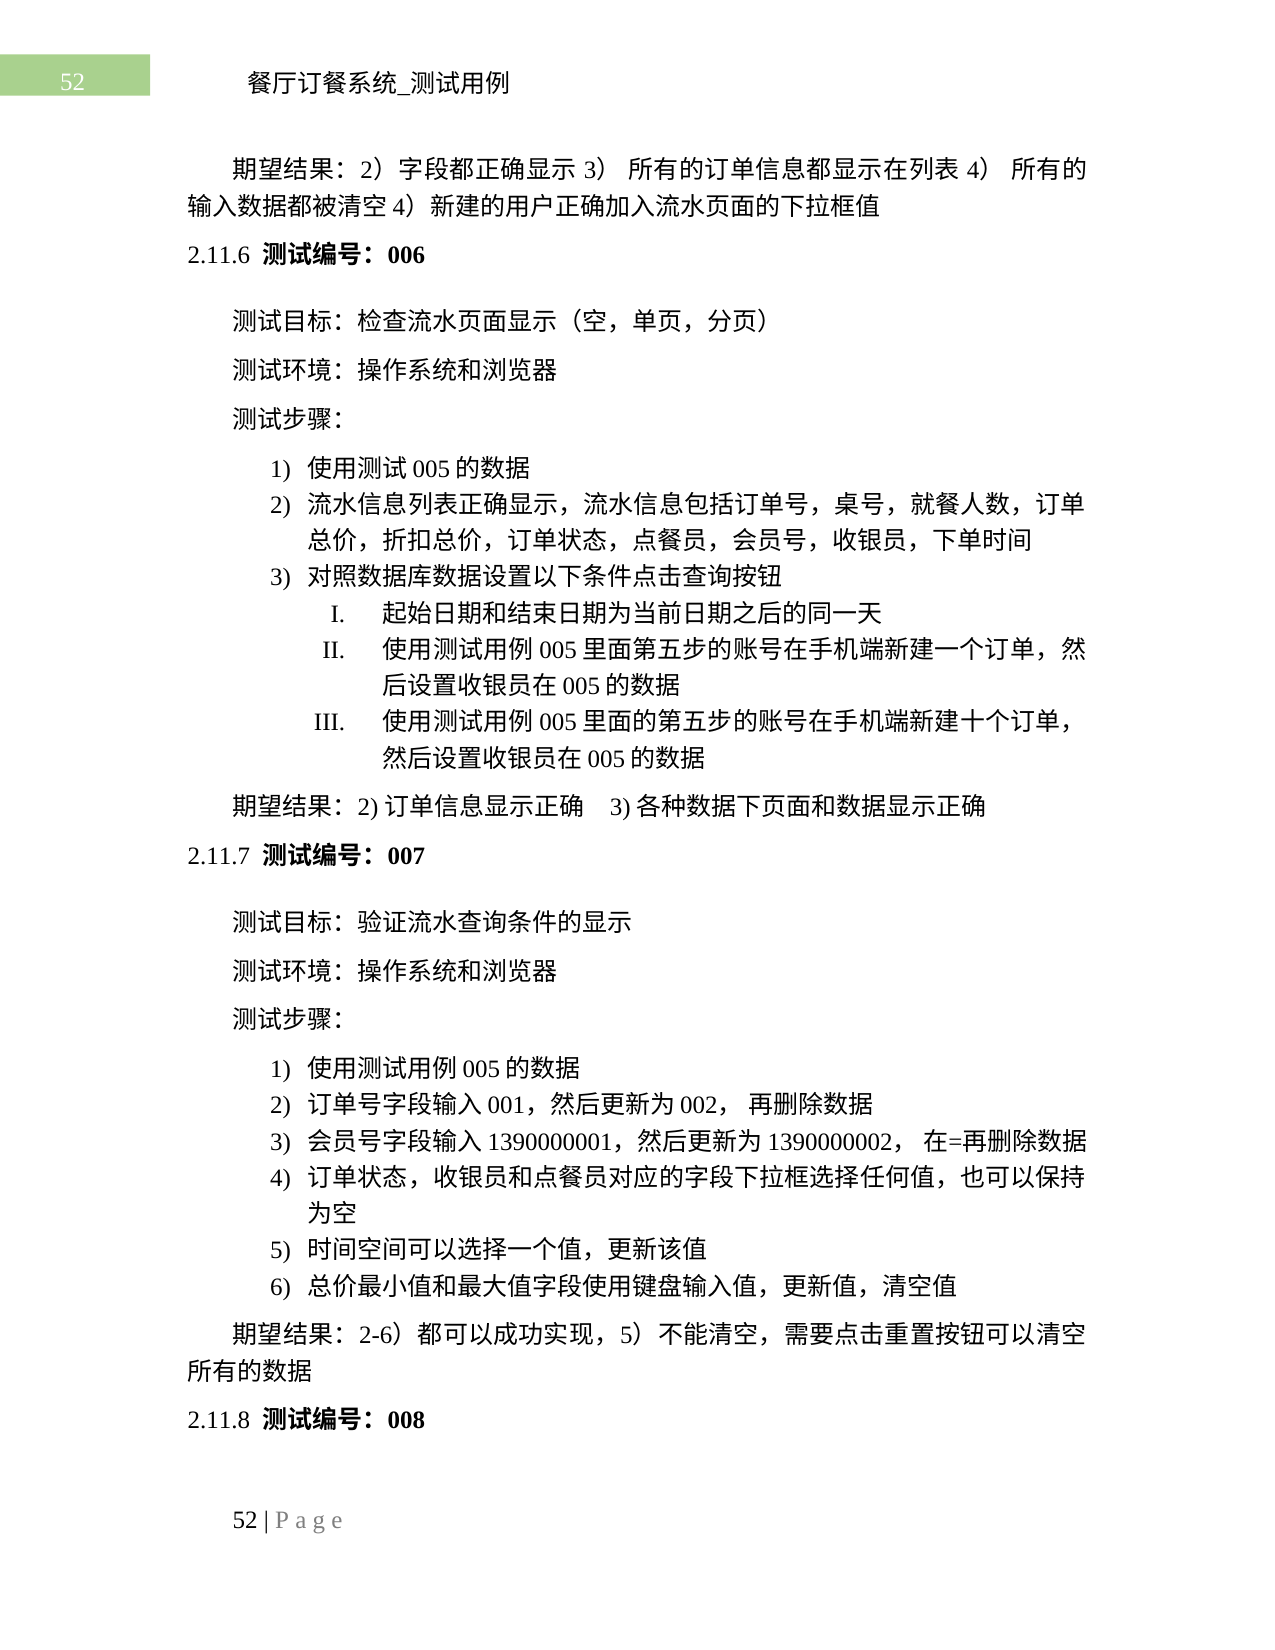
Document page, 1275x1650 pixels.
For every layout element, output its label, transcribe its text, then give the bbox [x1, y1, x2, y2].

subtitle 测试编号：007 [187, 836, 1087, 872]
text 测试目标：验证流水查询条件的显示 [187, 902, 1087, 939]
list 时间空间可以选择一个值，更新该值 [270, 1230, 1087, 1266]
subtitle 测试编号：008 [187, 1400, 1087, 1436]
text 期望结果：2-6）都可以成功实现，5）不能清空，需要点击重置按钮可以清空所有的数据 [187, 1315, 1087, 1387]
subtitle 测试编号：006 [187, 235, 1087, 271]
text 测试目标：检查流水页面显示（空，单页，分页） [187, 302, 1087, 338]
list 使用测试用例005里面第五步的账号在手机端新建一个订单，然后设置收银员在005的数据 [345, 629, 1087, 702]
list 起始日期和结束日期为当前日期之后的同一天 [345, 593, 1087, 629]
text 期望结果：2）字段都正确显示 3） 所有的订单信息都显示在列表 4） 所有的输入数据都被清空4）新建的用户正确加入流水页面的下拉框值 [187, 150, 1087, 222]
list 会员号字段输入1390000001，然后更新为1390000002， 在=再删除数据 [270, 1121, 1087, 1157]
list 使用测试005的数据 [270, 448, 1087, 484]
list 订单号字段输入001，然后更新为002， 再删除数据 [270, 1085, 1087, 1121]
text 测试步骤： [187, 399, 1087, 436]
text 期望结果：2) 订单信息显示正确 3) 各种数据下页面和数据显示正确 [187, 787, 1087, 823]
list 使用测试用例005里面的第五步的账号在手机端新建十个订单，然后设置收银员在005的数据 [345, 702, 1087, 774]
text 测试环境：操作系统和浏览器 [187, 951, 1087, 987]
list 总价最小值和最大值字段使用键盘输入值，更新值，清空值 [270, 1266, 1087, 1302]
text 测试步骤： [187, 1000, 1087, 1036]
list 流水信息列表正确显示，流水信息包括订单号，桌号，就餐人数，订单总价，折扣总价，订单状态，点餐员，会员号，收银员，下单时间 [270, 484, 1087, 557]
list 使用测试用例005的数据 [270, 1049, 1087, 1085]
list 订单状态，收银员和点餐员对应的字段下拉框选择任何值，也可以保持为空 [270, 1157, 1087, 1230]
text 测试环境：操作系统和浏览器 [187, 351, 1087, 387]
list 对照数据库数据设置以下条件点击查询按钮 [270, 557, 1087, 593]
